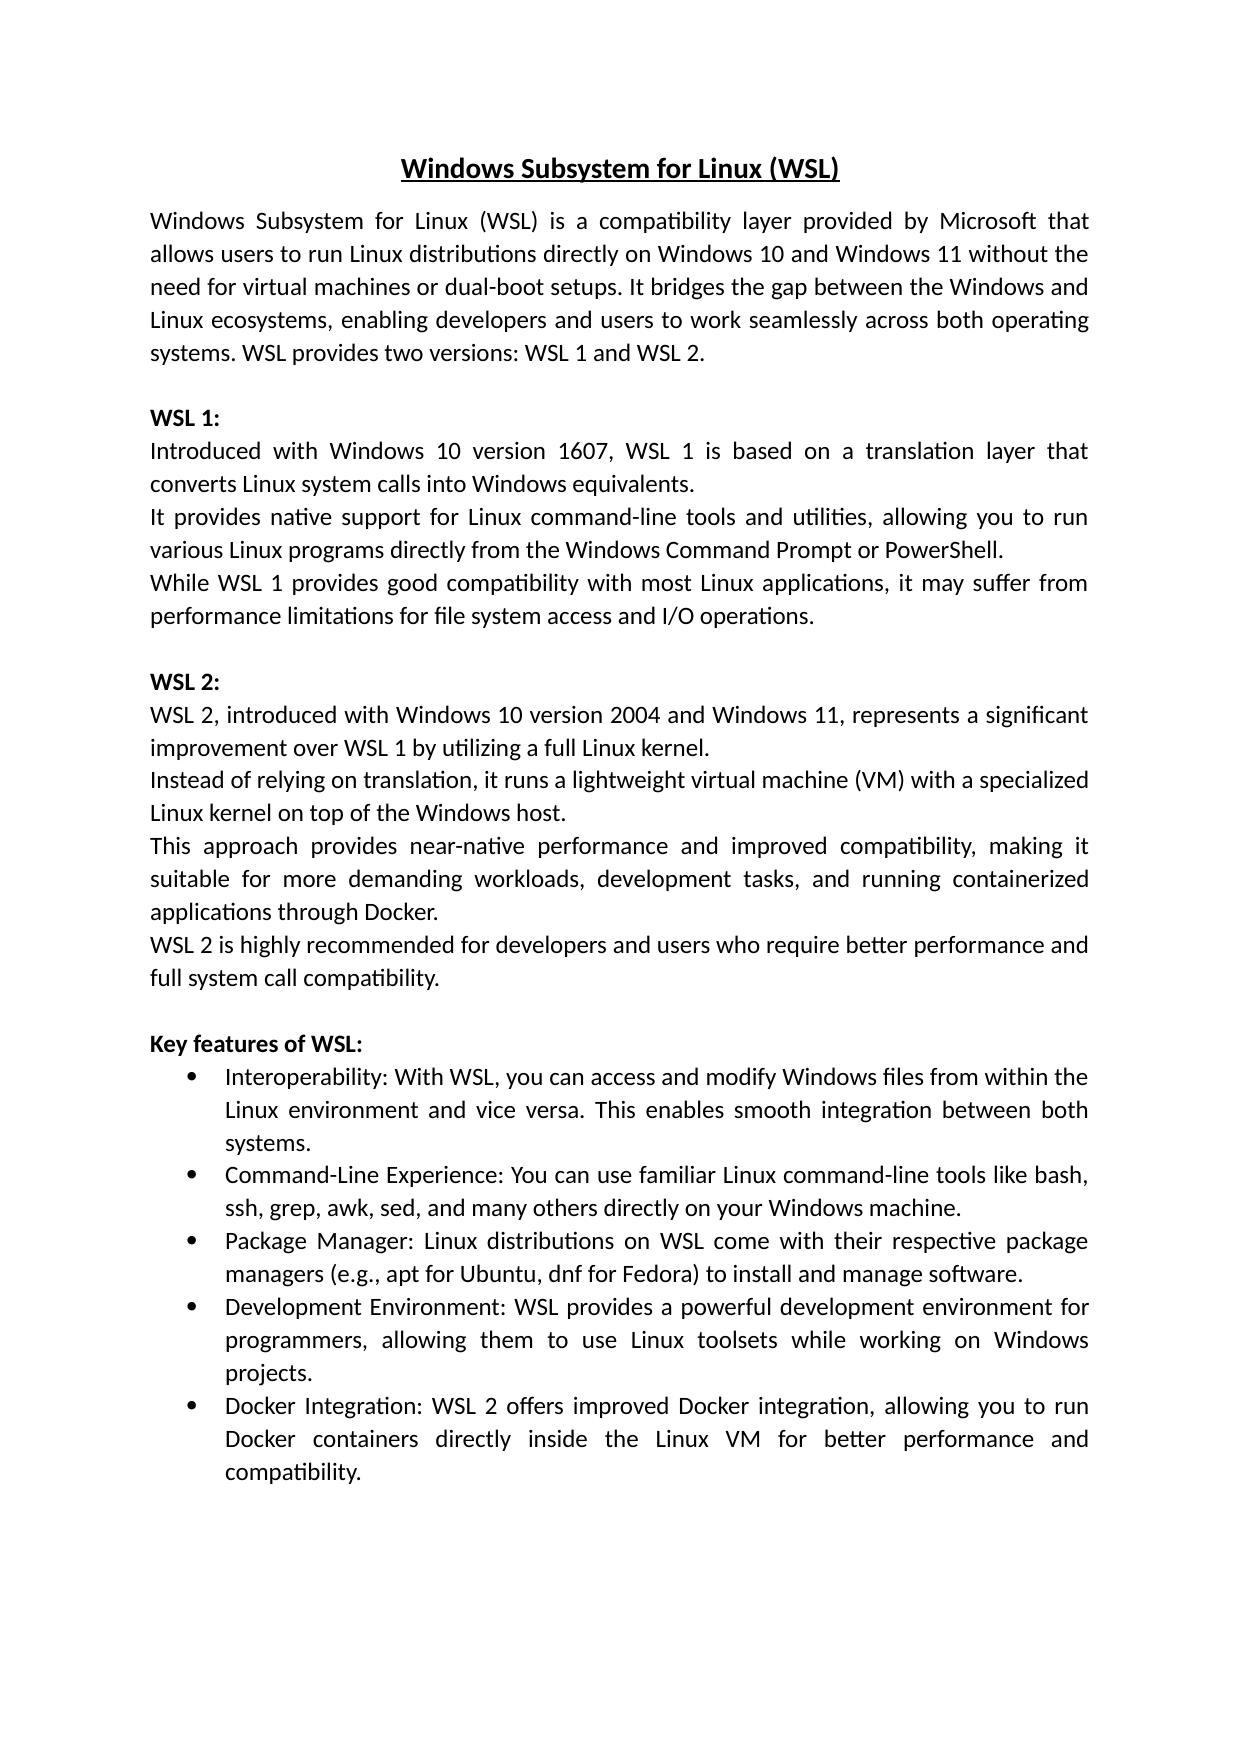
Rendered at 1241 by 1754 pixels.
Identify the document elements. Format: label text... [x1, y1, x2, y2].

text This approach provides near-native performance and improved compatibility, making it suitable for more demanding workloads, development tasks, and running containerized applications through Docker. [150, 831, 1090, 927]
text While WSL 1 provides good compatibility with most Linux applications, it may suffer from performance limitations for file system access and I/O operations. [150, 567, 1090, 631]
text WSL 1: [150, 403, 1090, 433]
text Windows Subsystem for Linux (WSL) [150, 150, 1090, 186]
text WSL 2: [150, 666, 1090, 696]
list Docker Integration: WSL 2 offers improved Docker integration, allowing you to run Docker containers directly inside the Linux VM for better performance and compatibility. [187, 1390, 1090, 1486]
text Instead of relying on translation, it runs a lightweight virtual machine (VM) with a specialized Linux kernel on top of the Windows host. [150, 765, 1090, 828]
list Development Environment: WSL provides a powerful development environment for programmers, allowing them to use Linux toolsets while working on Windows projects. [187, 1291, 1090, 1388]
text Introduced with Windows 10 version 1607, WSL 1 is based on a translation layer that converts Linux system calls into Windows equivalents. [150, 436, 1090, 499]
list Package Manager: Linux distributions on WSL come with their respective package managers (e.g., apt for Ubuntu, dnf for Fedora) to install and manage software. [187, 1226, 1090, 1289]
text It provides native support for Linux command-line tools and utilities, allowing you to run various Linux programs directly from the Windows Command Prompt or PowerShell. [150, 501, 1090, 565]
text WSL 2 is highly recommended for developers and users who require better performance and full system call compatibility. [150, 929, 1090, 993]
text WSL 2, introduced with Windows 10 version 2004 and Windows 11, represents a significant improvement over WSL 1 by utilizing a full Linux kernel. [150, 699, 1090, 762]
list Command-Line Experience: You can use familiar Linux command-line tools like bash, ssh, grep, awk, sed, and many others directly on your Windows machine. [187, 1160, 1090, 1223]
list Interoperability: With WSL, you can access and modify Windows files from within the Linux environment and vice versa. This enables smooth integration between both systems. [187, 1061, 1090, 1157]
text Windows Subsystem for Linux (WSL) is a compatibility layer provided by Microsoft that allows users to run Linux distributions directly on Windows 10 and Windows 11 without the need for virtual machines or dual-boot setups. It bridges the gap between the Windows and Linux ecosystems, enabling developers and users to work seamlessly across both operating systems. WSL provides two versions: WSL 1 and WSL 2. [150, 205, 1090, 367]
text Key features of WSL: [150, 1028, 1090, 1058]
